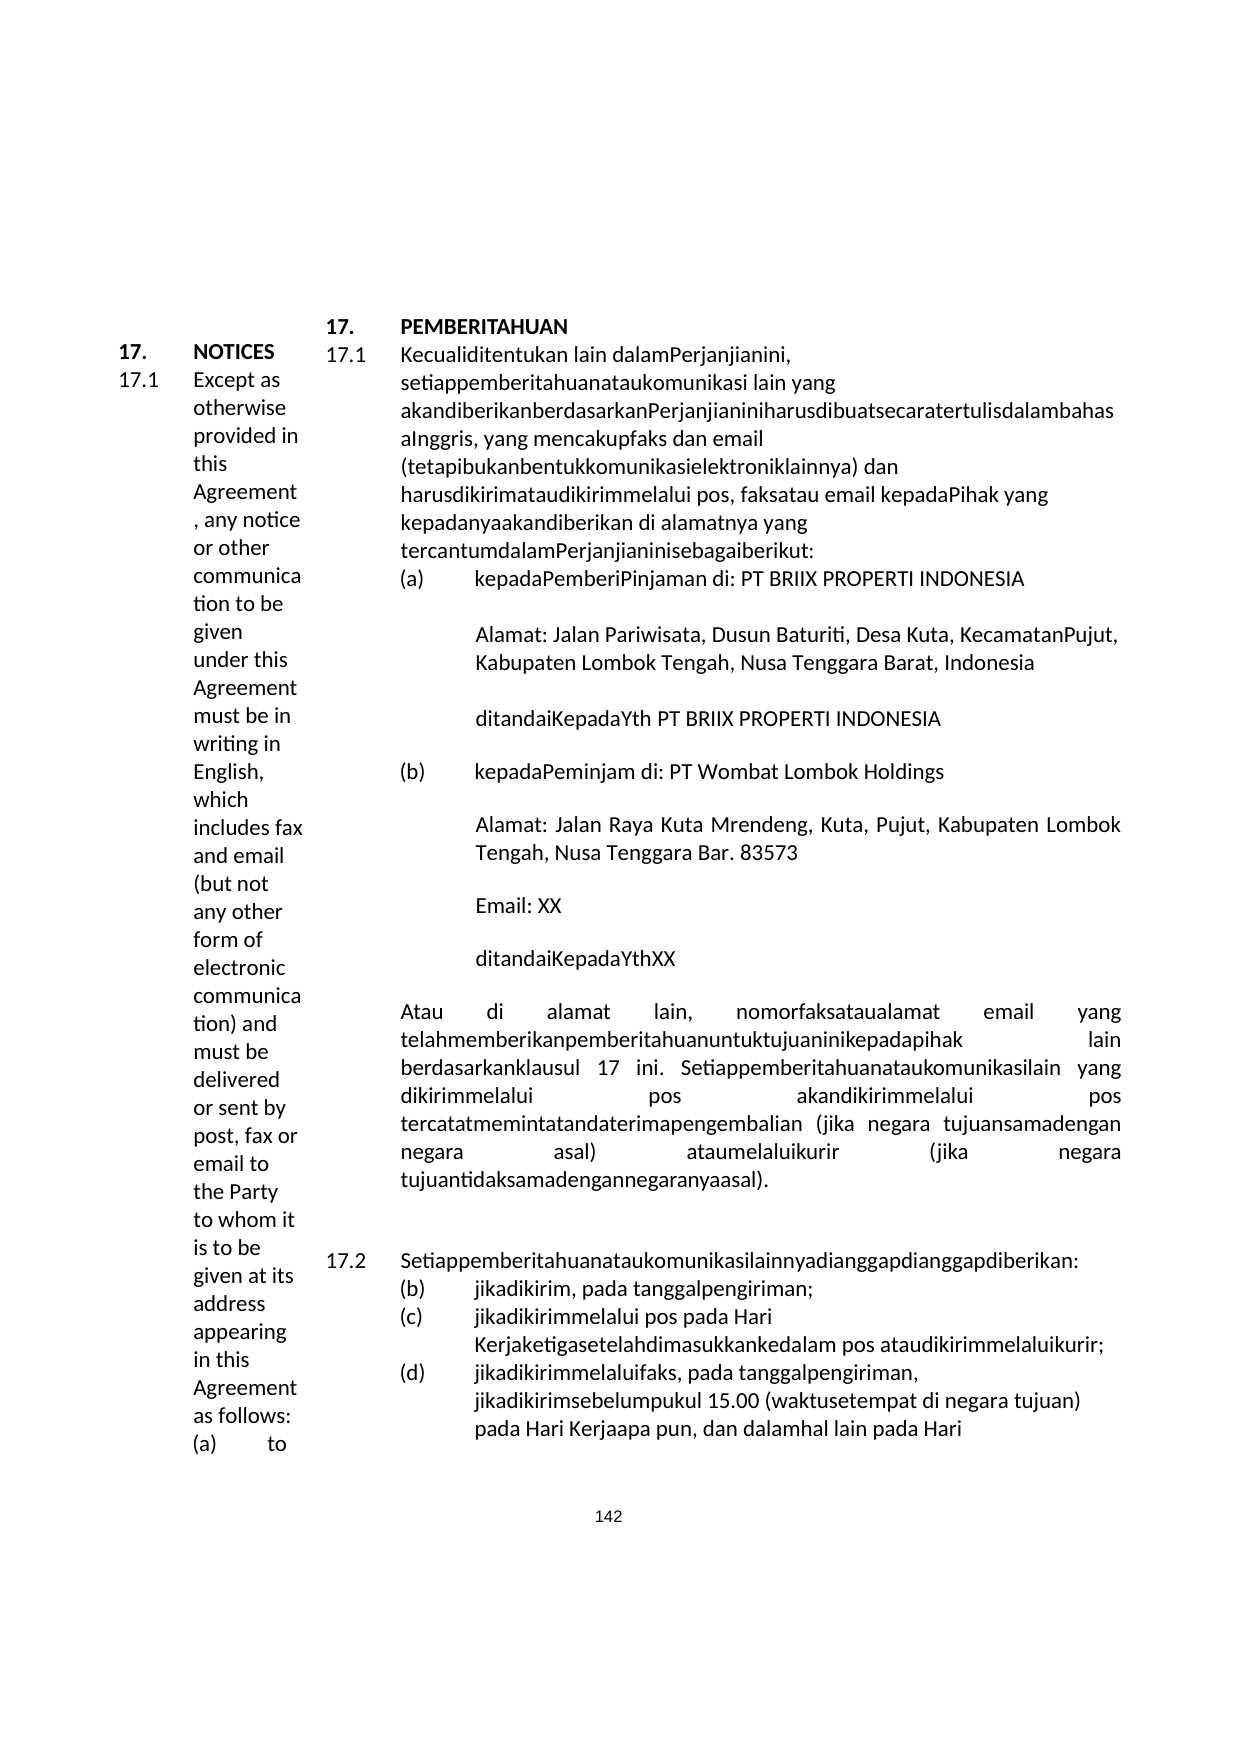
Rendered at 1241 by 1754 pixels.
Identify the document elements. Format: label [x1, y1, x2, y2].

table_cell [107, 312, 314, 1458]
table_cell [314, 312, 1133, 1458]
